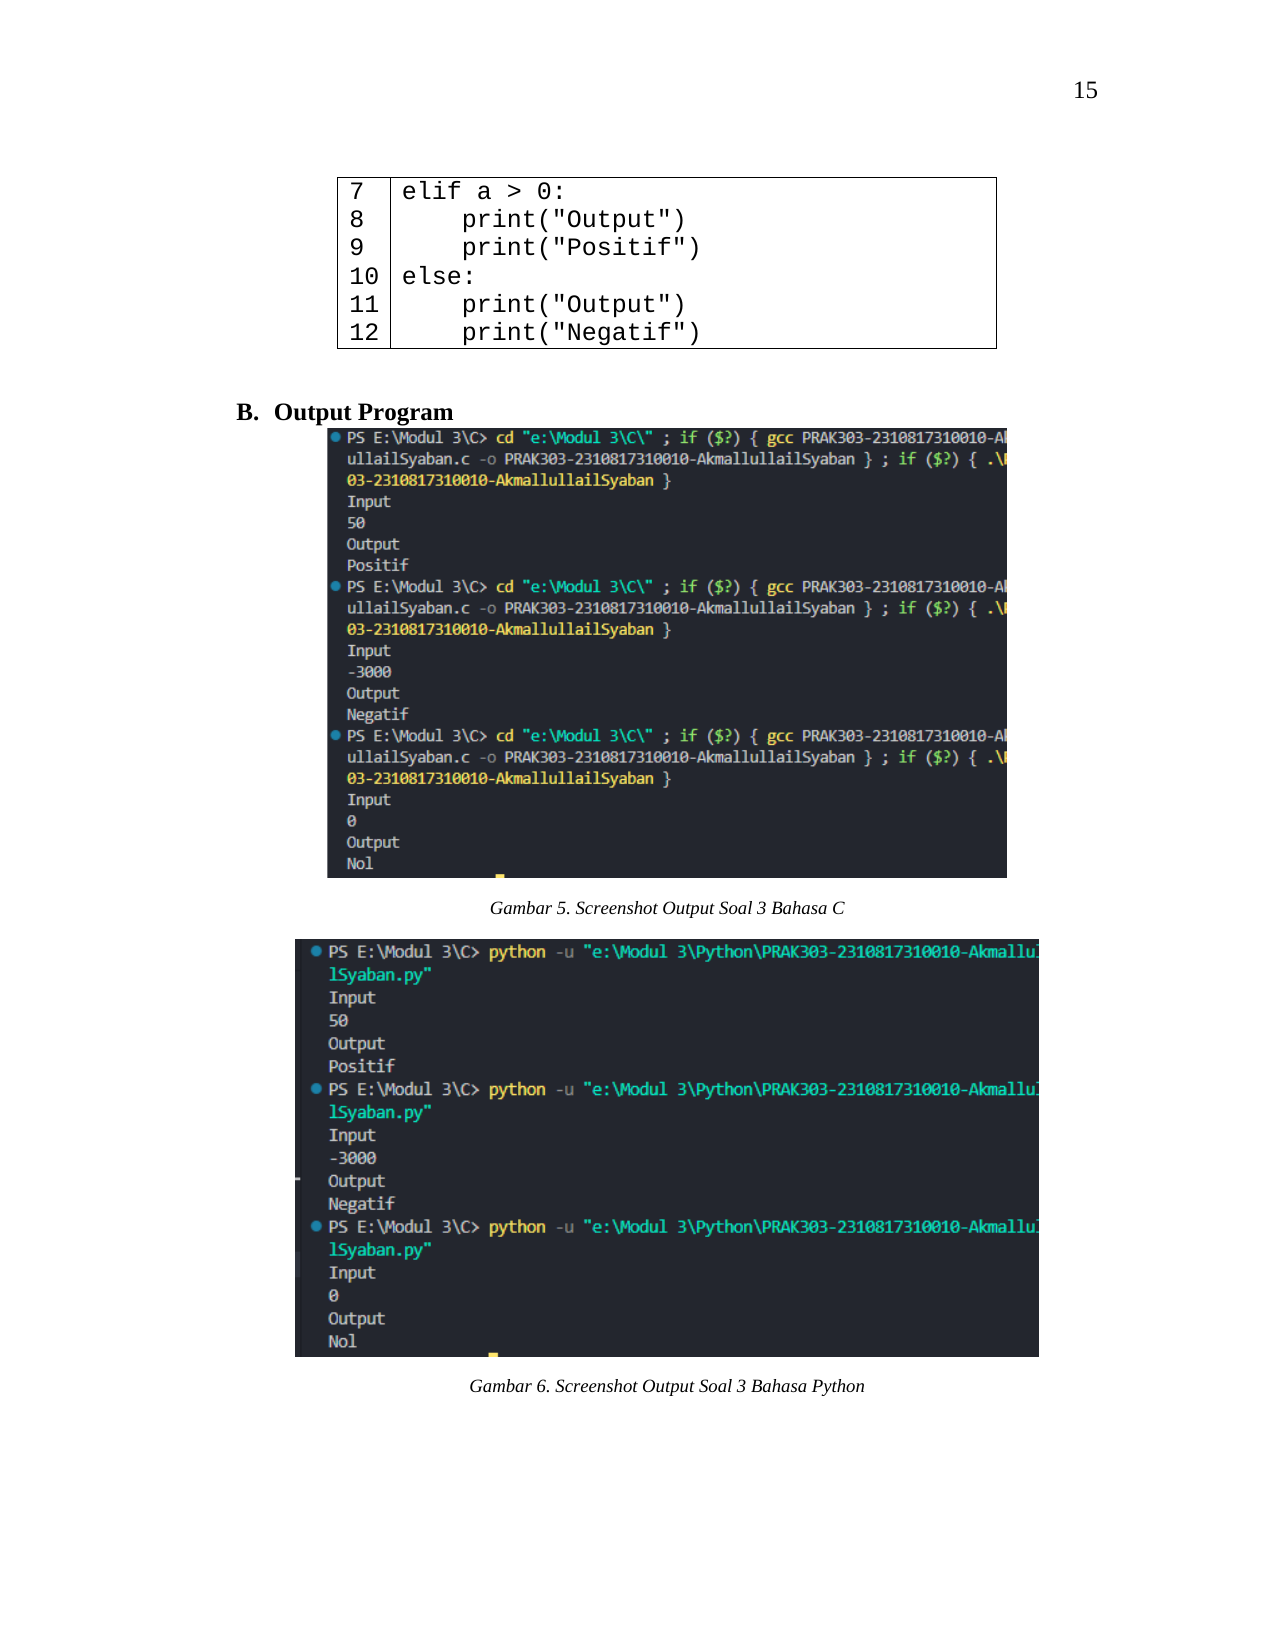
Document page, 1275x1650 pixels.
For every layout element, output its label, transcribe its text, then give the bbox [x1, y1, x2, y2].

subtitle Output Program [236, 397, 1098, 426]
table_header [338, 178, 390, 348]
picture [327, 428, 1007, 878]
picture [295, 939, 1039, 1357]
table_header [391, 178, 996, 348]
text Gambar 6. Screenshot Output Soal 3 Bahasa Python [236, 1375, 1098, 1397]
text Gambar 5. Screenshot Output Soal 3 Bahasa C [236, 897, 1098, 918]
